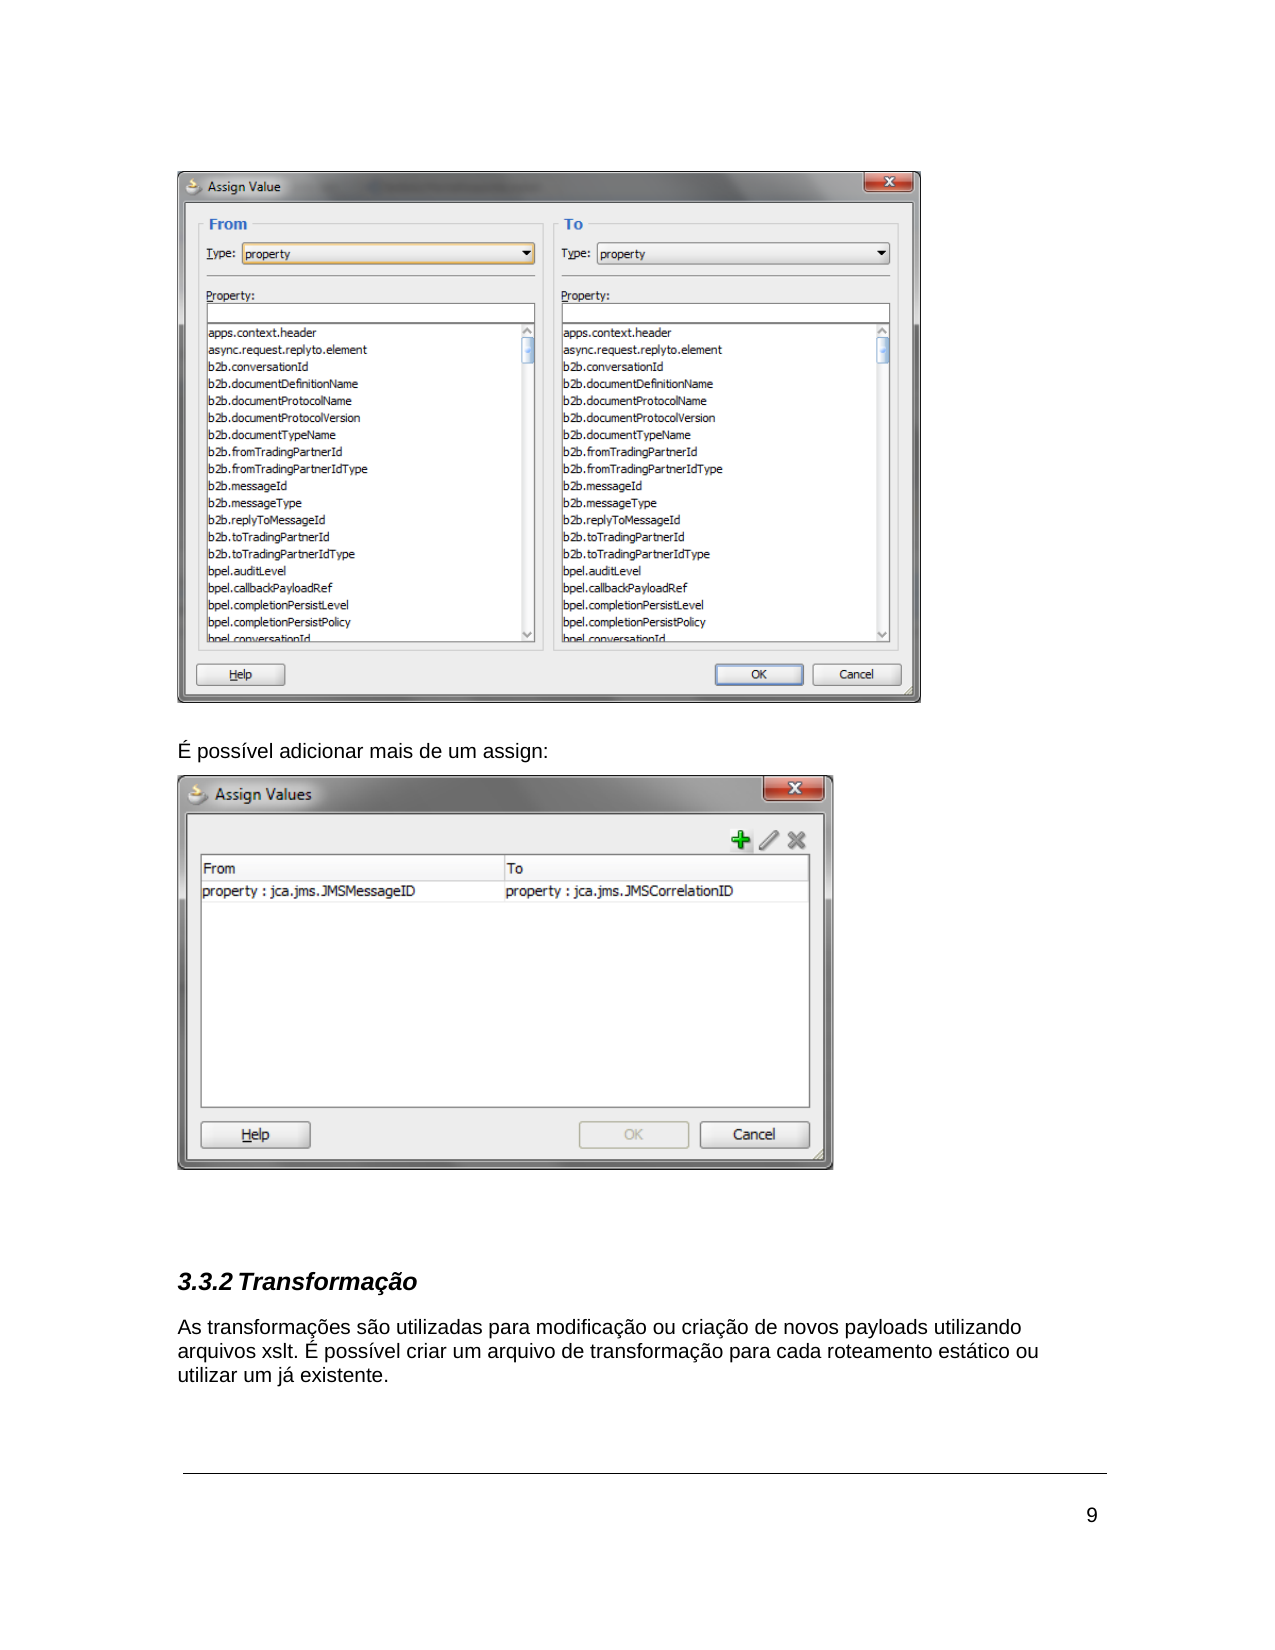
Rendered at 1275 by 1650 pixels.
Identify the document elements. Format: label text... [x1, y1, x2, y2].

text É possível adicionar mais de um assign: [177, 715, 1093, 763]
subtitle Transformação [177, 1267, 1093, 1296]
picture [177, 775, 834, 1170]
picture [177, 171, 921, 703]
text As transformações são utilizadas para modificação ou criação de novos payloads utilizando arquivos xslt. É possível criar um arquivo de transformação para cada roteamento estático ou utilizar um já existente. [177, 1315, 1093, 1387]
